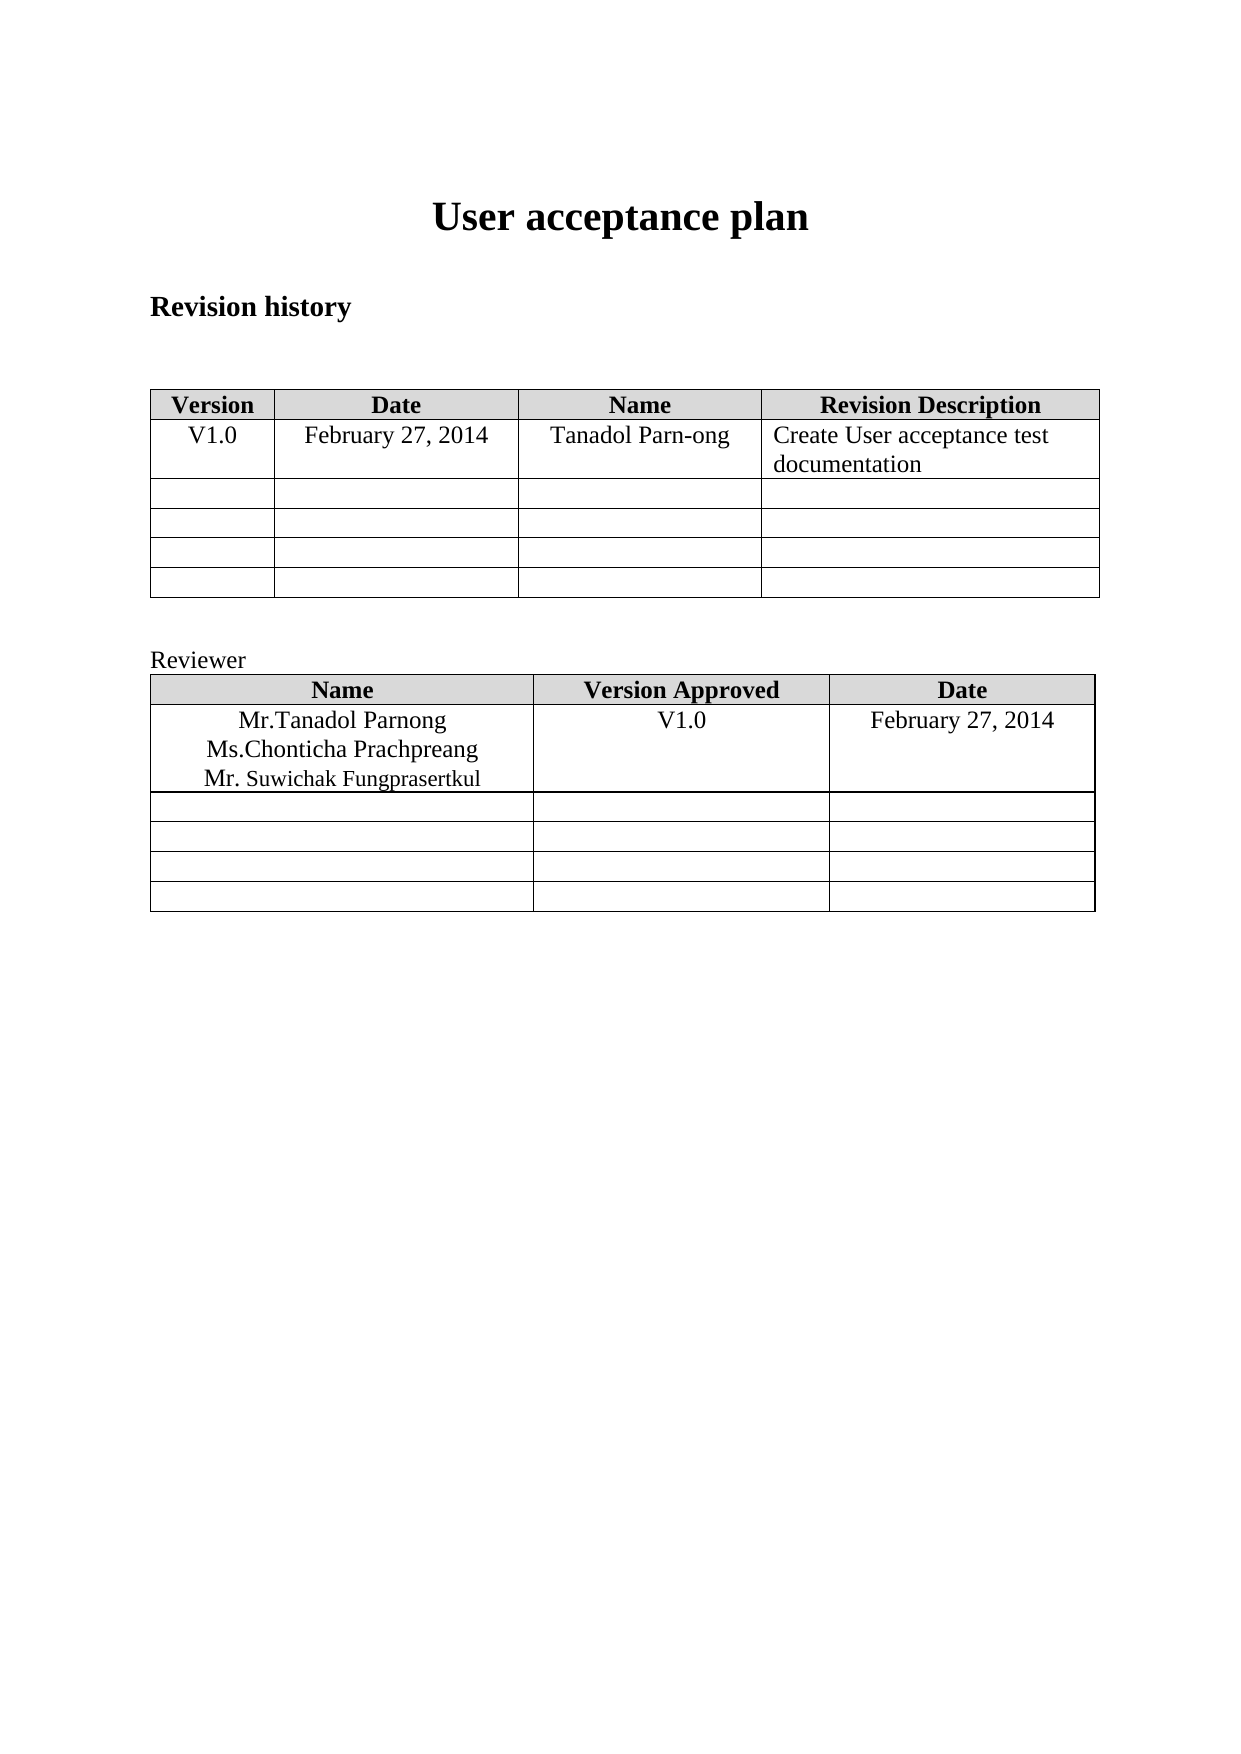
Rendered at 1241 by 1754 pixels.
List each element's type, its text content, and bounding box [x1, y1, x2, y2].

table_cell [151, 852, 533, 881]
table_cell [519, 538, 761, 567]
table_cell [519, 479, 761, 507]
table_header Name [151, 675, 533, 704]
table_cell [830, 822, 1094, 851]
table_cell [830, 793, 1094, 821]
table_header Revision Description [762, 390, 1099, 419]
table_cell February 27, 2014 [830, 705, 1094, 791]
table_cell [534, 822, 829, 851]
table_cell [519, 509, 761, 537]
table_cell [151, 793, 533, 821]
table_cell V1.0 [534, 705, 829, 791]
table_cell [151, 568, 274, 597]
table_cell [151, 538, 274, 567]
table_cell [151, 882, 533, 911]
table_cell [275, 479, 518, 507]
table_cell [830, 882, 1094, 911]
table_cell [830, 852, 1094, 881]
table_header Date [830, 675, 1094, 704]
subtitle Reviewer [150, 646, 1090, 674]
subtitle User acceptance plan [150, 192, 1090, 239]
table_cell [275, 509, 518, 537]
table_cell Mr.Tanadol Parnong Ms.Chonticha Prachpreang Mr. Suwichak Fungprasertkul [151, 705, 533, 791]
table_cell [275, 568, 518, 597]
table_cell [275, 538, 518, 567]
table_cell [762, 509, 1099, 537]
table_cell [534, 882, 829, 911]
table_header Version Approved [534, 675, 829, 704]
table_cell [762, 479, 1099, 507]
text Revision history [150, 289, 1090, 322]
table_cell Create User acceptance test documentation [762, 420, 1099, 478]
table_cell V1.0 [151, 420, 274, 478]
table_cell [519, 568, 761, 597]
table_cell [151, 479, 274, 507]
table_cell [534, 852, 829, 881]
table_cell Tanadol Parn-ong [519, 420, 761, 478]
table_cell [534, 793, 829, 821]
table_header Date [275, 390, 518, 419]
table_cell February 27, 2014 [275, 420, 518, 478]
table_cell [151, 822, 533, 851]
table_cell [151, 509, 274, 537]
table_cell [762, 568, 1099, 597]
table_header Version [151, 390, 274, 419]
table_cell [762, 538, 1099, 567]
table_header Name [519, 390, 761, 419]
